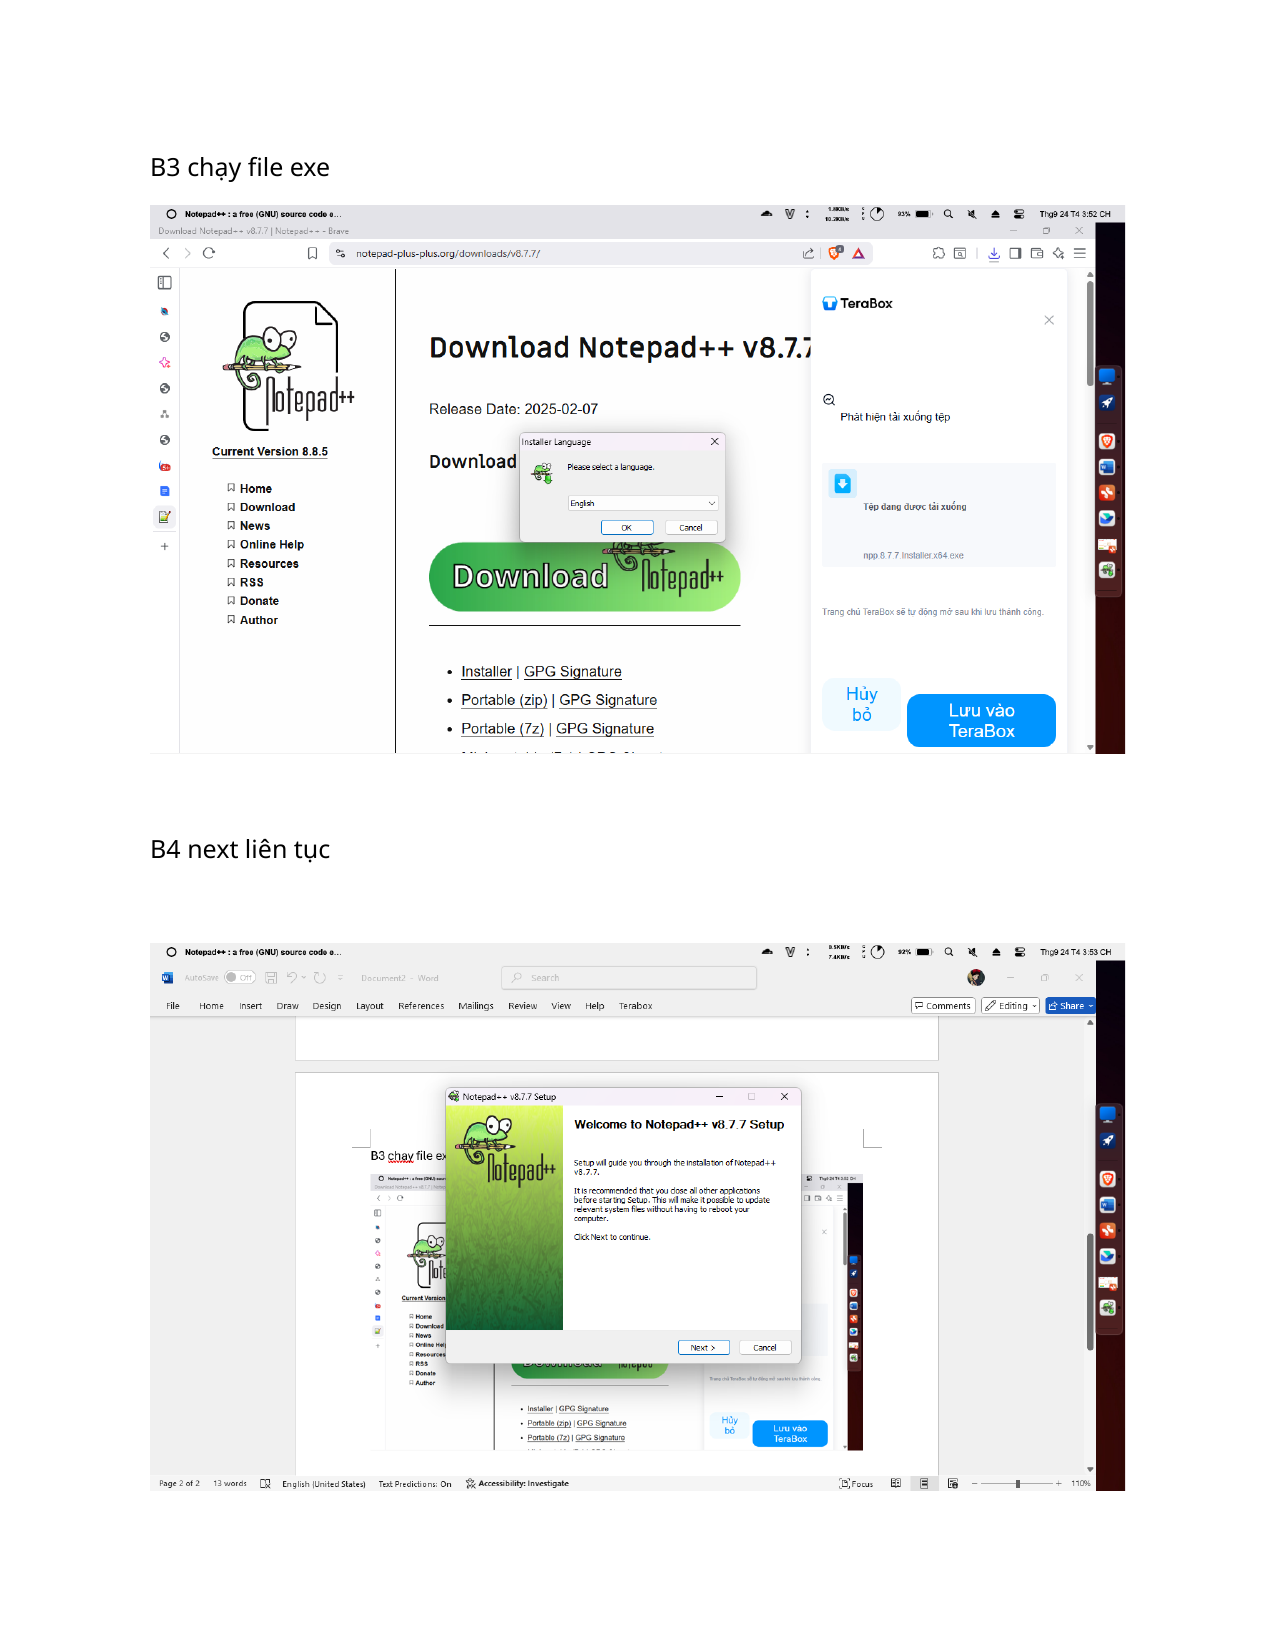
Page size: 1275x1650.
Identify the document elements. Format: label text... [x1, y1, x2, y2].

picture [150, 943, 1125, 1491]
picture [150, 205, 1125, 754]
text B3 chạy file exe [150, 150, 1125, 184]
text B4 next liên tục [150, 832, 1125, 866]
